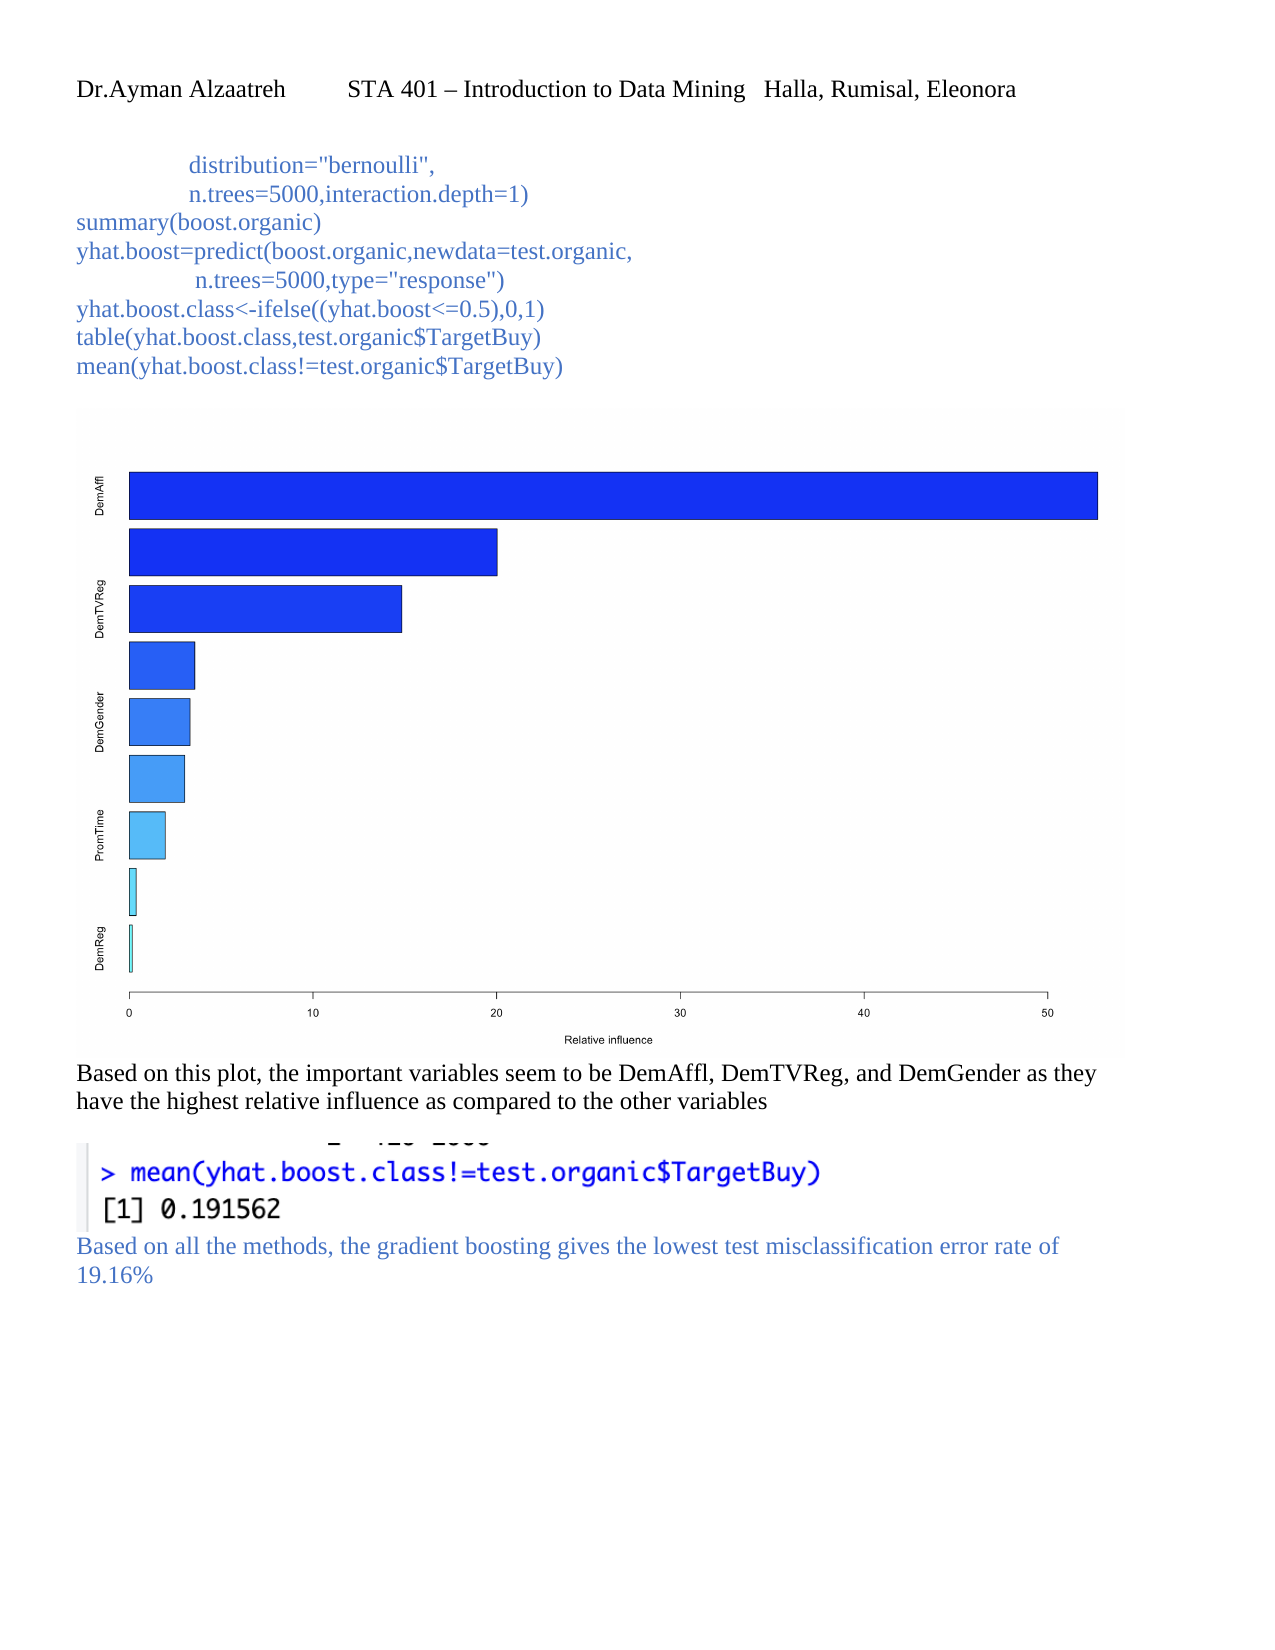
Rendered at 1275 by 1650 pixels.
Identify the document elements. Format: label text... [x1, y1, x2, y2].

text n.trees=5000,interaction.depth=1) [76, 179, 1125, 207]
text Based on this plot, the important variables seem to be DemAffl, DemTVReg, and DemGender as they have the highest relative influence as compared to the other variables [76, 1058, 1125, 1115]
text table(yhat.boost.class,test.organic$TargetBuy) [76, 322, 1125, 351]
picture [76, 1143, 872, 1232]
text summary(boost.organic) [76, 207, 1125, 236]
text Based on all the methods, the gradient boosting gives the lowest test misclassification error rate of 19.16% [76, 1231, 1125, 1289]
text yhat.boost.class<-ifelse((yhat.boost<=0.5),0,1) [76, 294, 1125, 322]
picture [76, 408, 1125, 1058]
text yhat.boost=predict(boost.organic,newdata=test.organic, [76, 236, 1125, 265]
text n.trees=5000,type="response") [76, 265, 1125, 294]
text mean(yhat.boost.class!=test.organic$TargetBuy) [76, 351, 1125, 380]
text distribution="bernoulli", [76, 150, 1125, 179]
